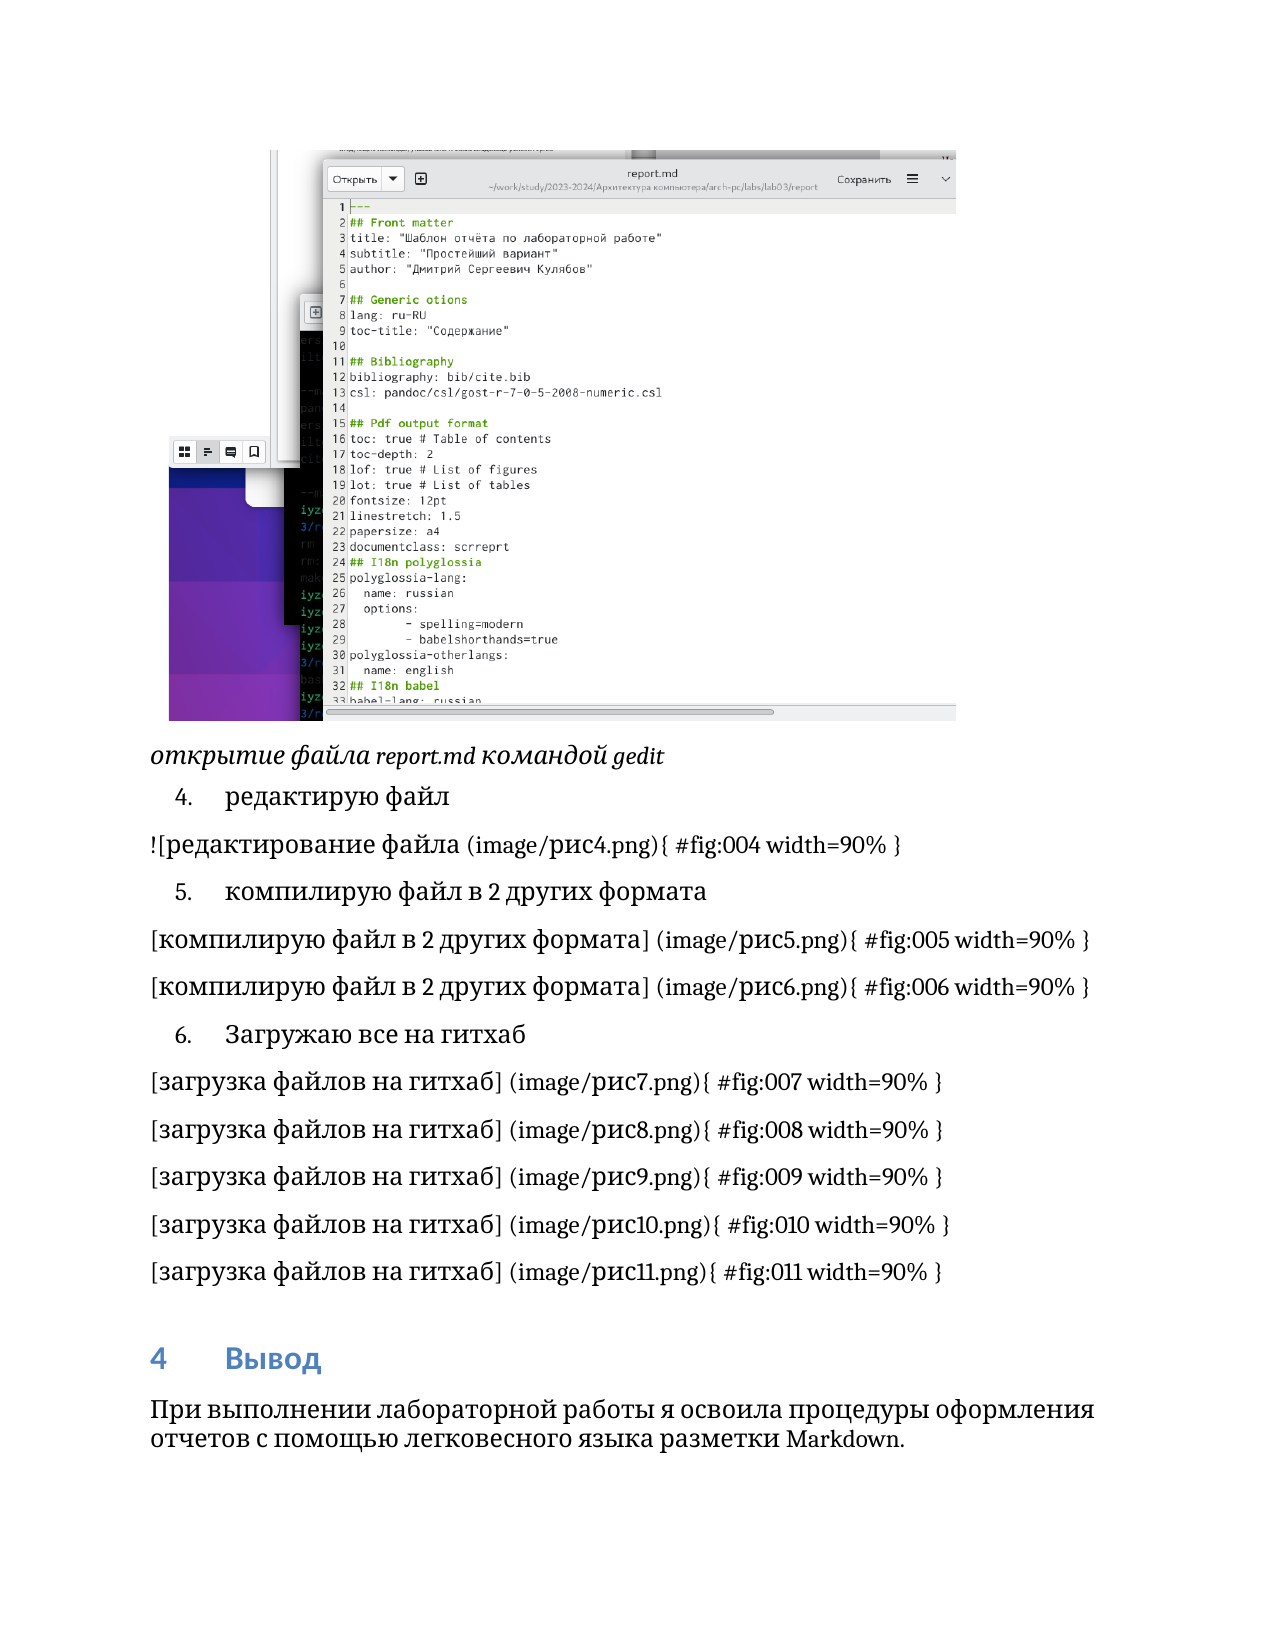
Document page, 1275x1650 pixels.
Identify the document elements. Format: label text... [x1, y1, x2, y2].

text [загрузка файлов на гитхаб] (image/рис9.png){ #fig:009 width=90% } [150, 1163, 1125, 1192]
text [компилирую файл в 2 других формата] (image/рис5.png){ #fig:005 width=90% } [150, 926, 1125, 954]
subtitle 4 Вывод [150, 1337, 1125, 1378]
text [загрузка файлов на гитхаб] (image/рис7.png){ #fig:007 width=90% } [150, 1068, 1125, 1097]
list редактирую файл [175, 783, 1125, 812]
text При выполнении лабораторной работы я освоила процедуры оформления отчетов с помощью легковесного языка разметки Markdown. [150, 1396, 1125, 1454]
text ![редактирование файла (image/рис4.png){ #fig:004 width=90% } [150, 831, 1125, 859]
text открытие файла report.md командой gedit [150, 742, 1125, 771]
text [загрузка файлов на гитхаб] (image/рис8.png){ #fig:008 width=90% } [150, 1116, 1125, 1144]
picture [168, 150, 957, 721]
text [компилирую файл в 2 других формата] (image/рис6.png){ #fig:006 width=90% } [150, 973, 1125, 1002]
list Загружаю все на гитхаб [175, 1021, 1125, 1049]
text [загрузка файлов на гитхаб] (image/рис10.png){ #fig:010 width=90% } [150, 1211, 1125, 1239]
list компилирую файл в 2 других формата [175, 878, 1125, 907]
text [загрузка файлов на гитхаб] (image/рис11.png){ #fig:011 width=90% } [150, 1258, 1125, 1287]
